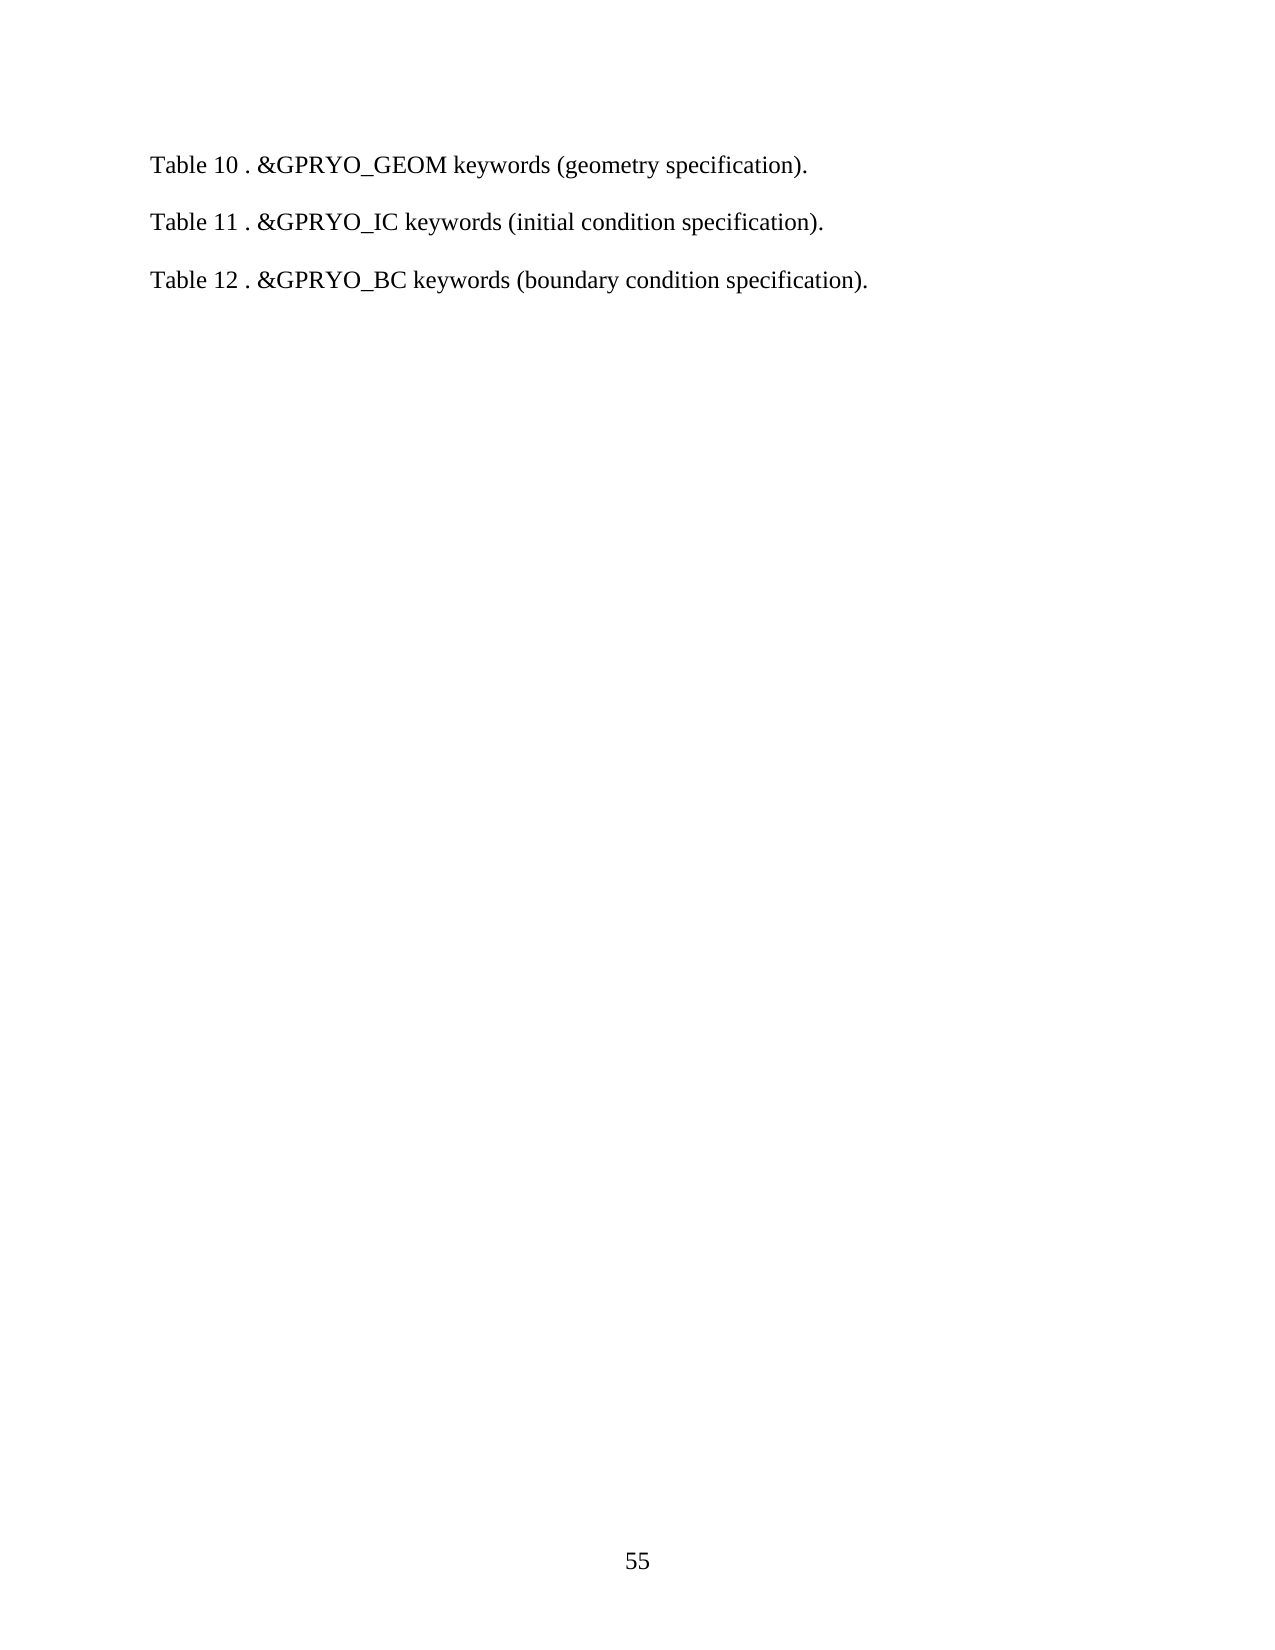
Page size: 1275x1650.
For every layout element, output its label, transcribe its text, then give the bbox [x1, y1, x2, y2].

text Table 1212. &GPRYO_BC keywords (boundary condition specification). [150, 265, 1125, 294]
text Table 1111. &GPRYO_IC keywords (initial condition specification). [150, 207, 1125, 236]
